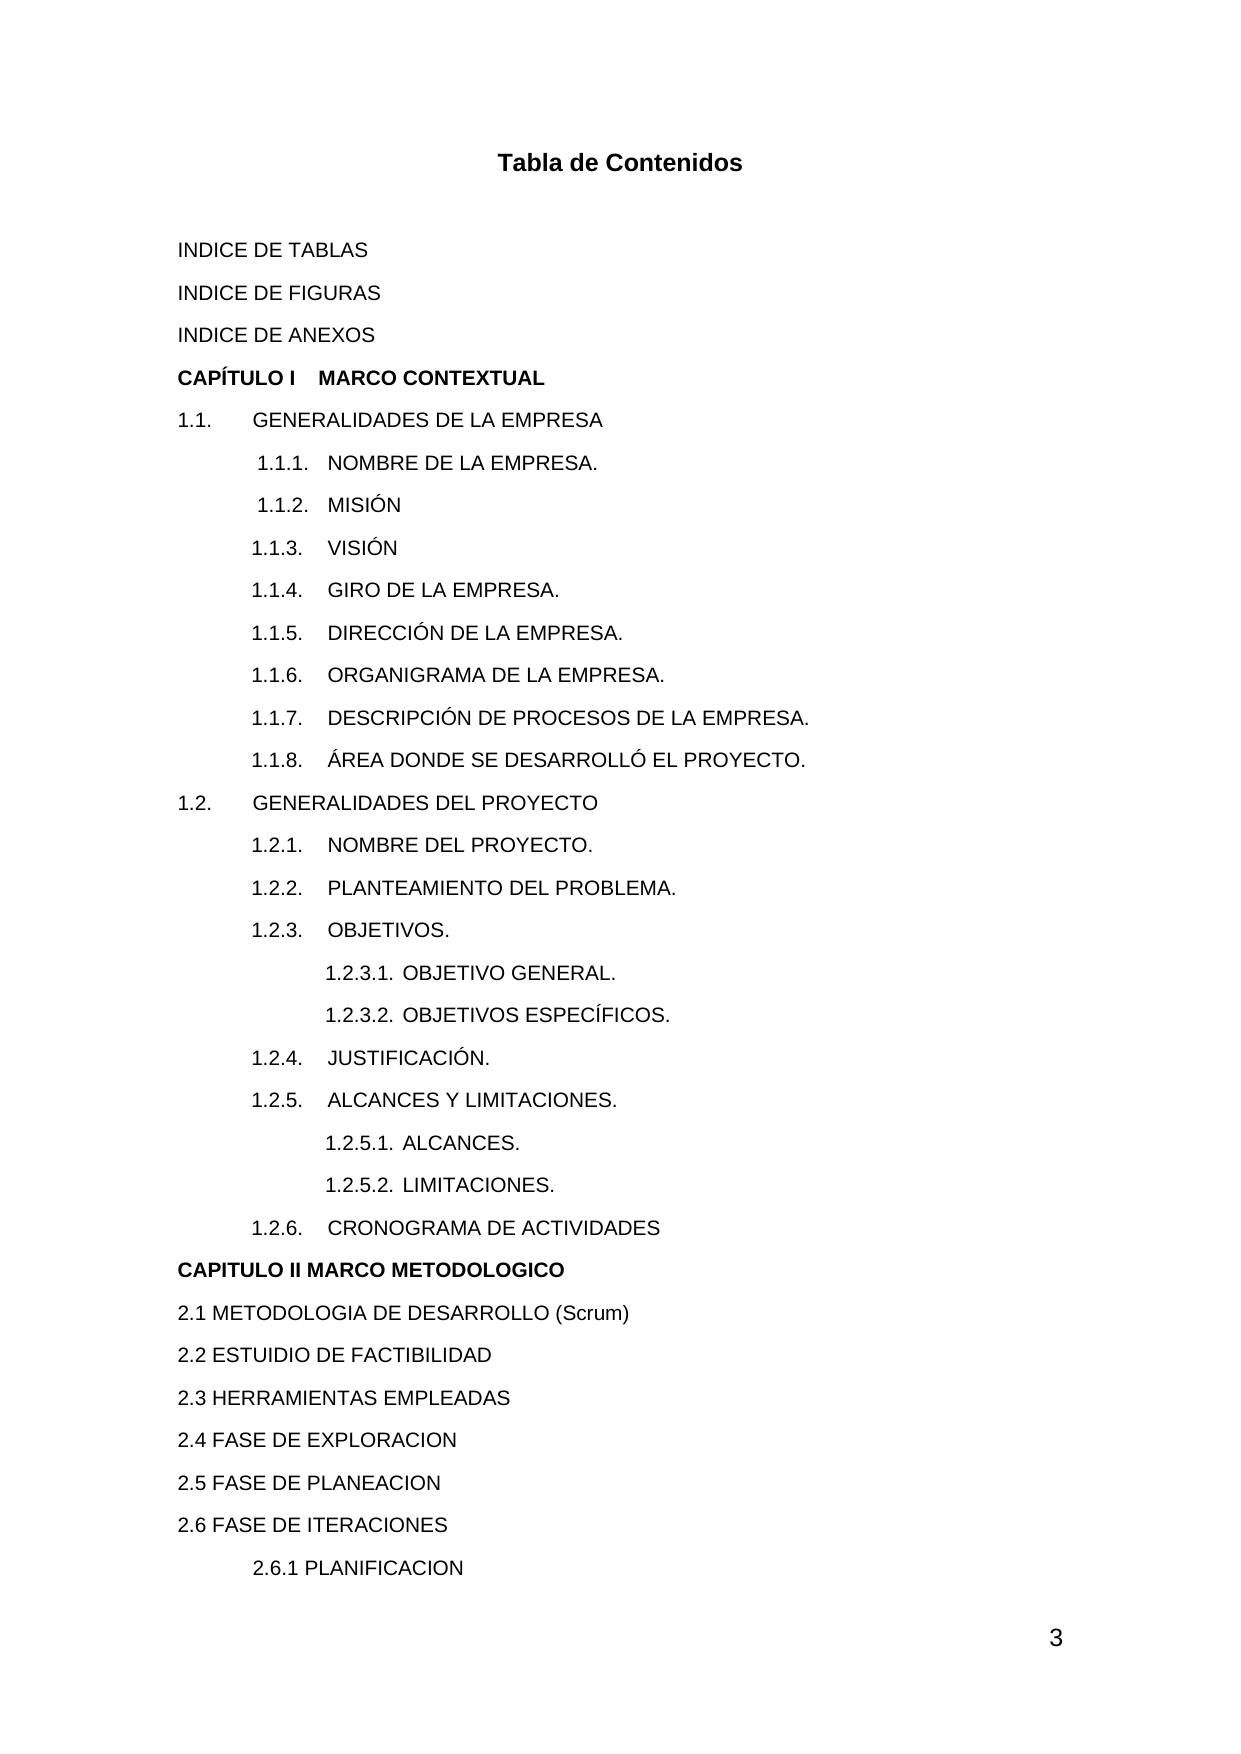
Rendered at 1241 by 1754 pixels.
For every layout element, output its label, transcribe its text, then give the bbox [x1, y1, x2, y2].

text 1.1.3. VISIÓN [177, 535, 1063, 559]
text 1.2.3.2. OBJETIVOS ESPECÍFICOS. [251, 1003, 1063, 1027]
text 2.5 FASE DE PLANEACION [177, 1470, 1063, 1494]
text 2.1 METODOLOGIA DE DESARROLLO (Scrum) [177, 1300, 1063, 1324]
text 1.2.4. JUSTIFICACIÓN. [177, 1045, 1063, 1069]
text 1.1.4. GIRO DE LA EMPRESA. [177, 578, 1063, 602]
text 1.2.6. CRONOGRAMA DE ACTIVIDADES [177, 1215, 1063, 1239]
text 1.2.3.1. OBJETIVO GENERAL. [251, 960, 1063, 984]
text 1.2. GENERALIDADES DEL PROYECTO [177, 790, 1063, 814]
text Tabla de Contenidos [177, 148, 1063, 176]
text CAPITULO II MARCO METODOLOGICO [177, 1258, 1063, 1282]
text 1.2.5.2. LIMITACIONES. [251, 1173, 1063, 1197]
text 1.1.6. ORGANIGRAMA DE LA EMPRESA. [177, 663, 1063, 687]
text 2.6 FASE DE ITERACIONES [177, 1513, 1063, 1537]
text CAPÍTULO I MARCO CONTEXTUAL [177, 365, 1063, 389]
text 1.1.7. DESCRIPCIÓN DE PROCESOS DE LA EMPRESA. [177, 705, 1063, 729]
text 1.1.1. NOMBRE DE LA EMPRESA. [177, 450, 1063, 474]
text 1.2.5. ALCANCES Y LIMITACIONES. [177, 1088, 1063, 1112]
text 1.1.5. DIRECCIÓN DE LA EMPRESA. [177, 620, 1063, 644]
text 2.3 HERRAMIENTAS EMPLEADAS [177, 1385, 1063, 1409]
text 2.6.1 PLANIFICACION [177, 1555, 1063, 1579]
text 1.1. GENERALIDADES DE LA EMPRESA [177, 408, 1063, 432]
text INDICE DE FIGURAS [177, 280, 1063, 304]
text 1.1.8. ÁREA DONDE SE DESARROLLÓ EL PROYECTO. [177, 748, 1063, 772]
text INDICE DE TABLAS [177, 238, 1063, 262]
text 1.1.2. MISIÓN [177, 493, 1063, 517]
text 1.2.1. NOMBRE DEL PROYECTO. [177, 833, 1063, 857]
text 1.2.5.1. ALCANCES. [251, 1130, 1063, 1154]
text 2.4 FASE DE EXPLORACION [177, 1428, 1063, 1452]
text 1.2.2. PLANTEAMIENTO DEL PROBLEMA. [177, 875, 1063, 899]
text INDICE DE ANEXOS [177, 323, 1063, 347]
text 2.2 ESTUIDIO DE FACTIBILIDAD [177, 1343, 1063, 1367]
text 1.2.3. OBJETIVOS. [177, 918, 1063, 942]
